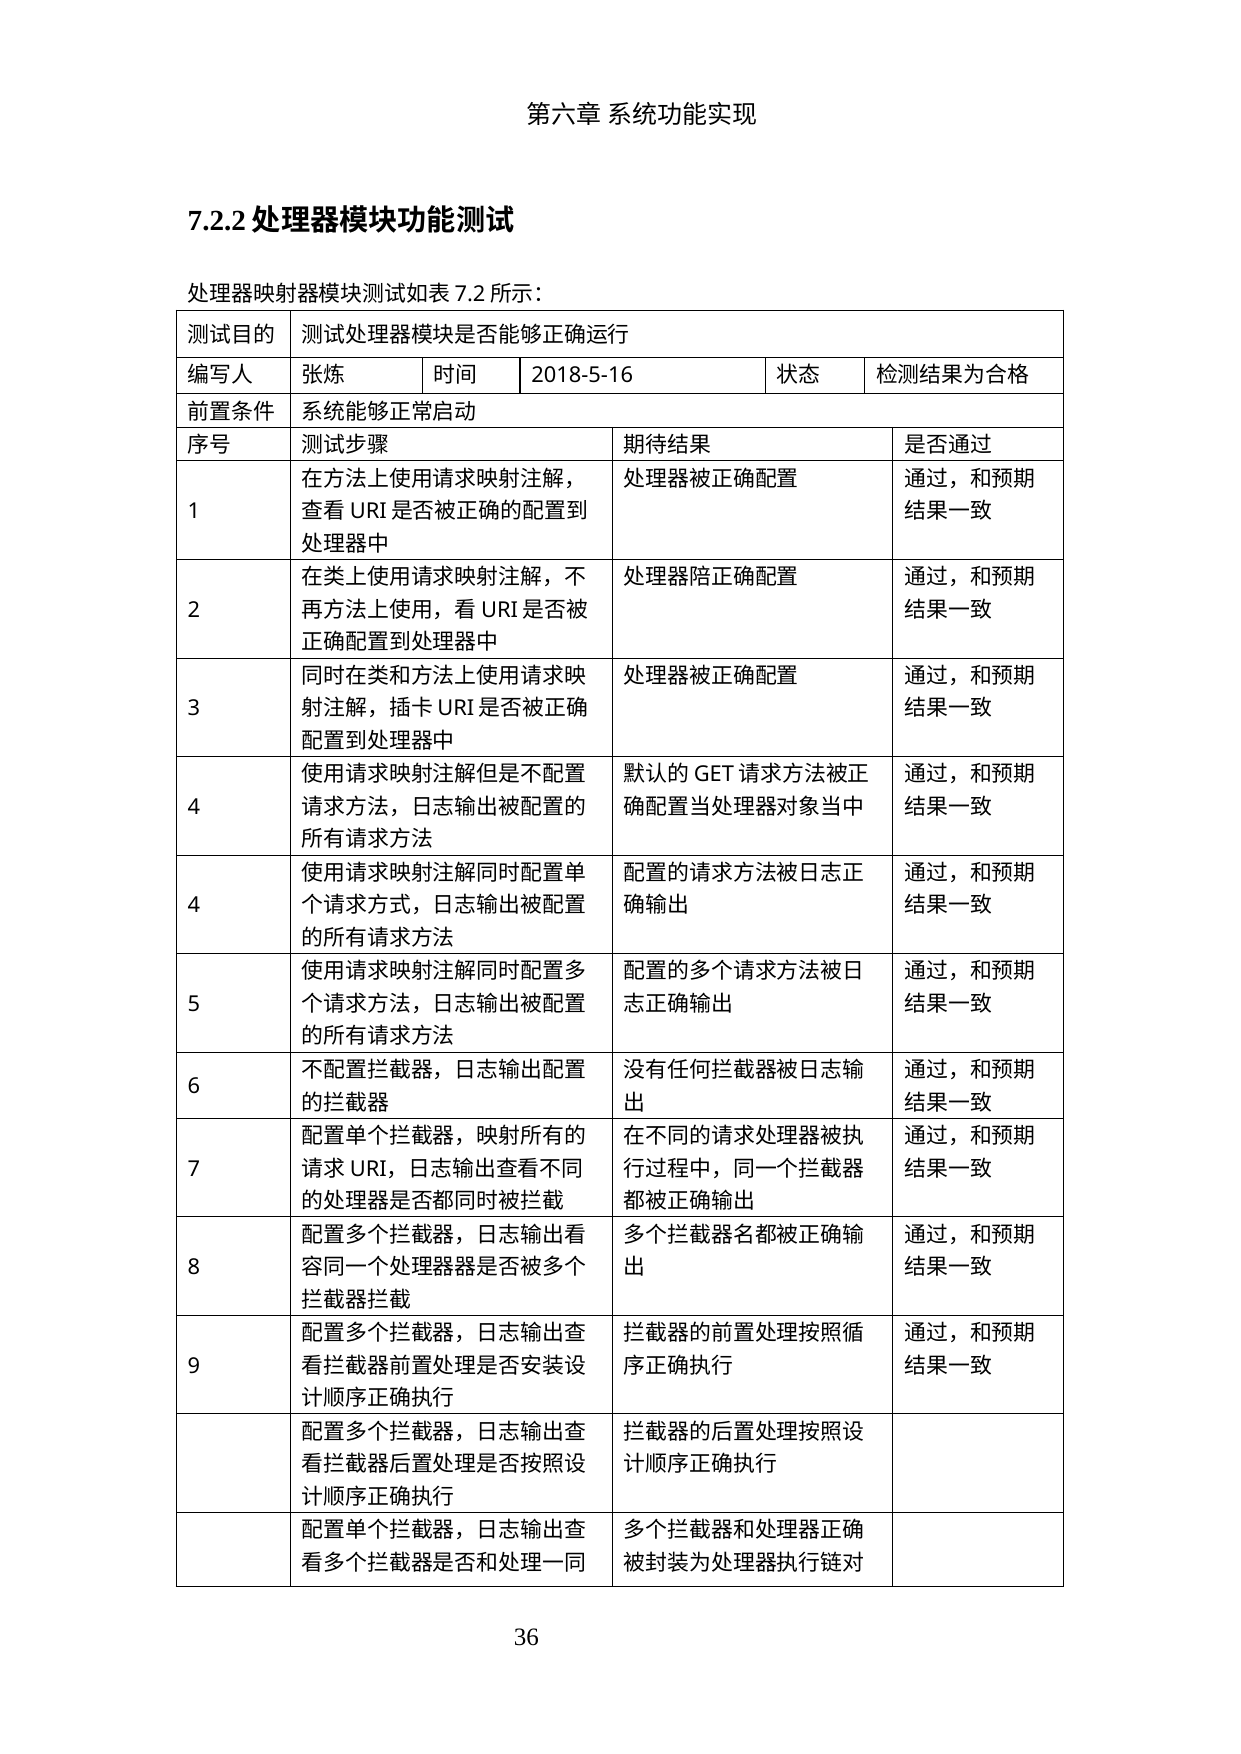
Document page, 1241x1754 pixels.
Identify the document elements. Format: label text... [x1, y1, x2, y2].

table_cell 处理器陪正确配置 [613, 560, 892, 657]
table_cell 系统能够正常启动 [291, 394, 1063, 427]
table_cell 同时在类和方法上使用请求映射注解，插卡URI是否被正确配置到处理器中 [291, 659, 612, 756]
table_cell 处理器被正确配置 [613, 659, 892, 756]
table_cell 默认的GET请求方法被正确配置当处理器对象当中 [613, 757, 892, 854]
table_cell 配置多个拦截器，日志输出查看拦截器前置处理是否安装设计顺序正确执行 [291, 1316, 612, 1413]
table_cell 拦截器的后置处理按照设计顺序正确执行 [613, 1414, 892, 1512]
table_cell 通过，和预期结果一致 [893, 1053, 1063, 1118]
table_cell 通过，和预期结果一致 [893, 1217, 1063, 1315]
table_cell 期待结果 [613, 428, 892, 460]
table_cell 检测结果为合格 [865, 358, 1063, 393]
table_cell 配置的请求方法被日志正确输出 [613, 856, 892, 953]
table_cell 6 [177, 1053, 290, 1118]
table_cell 状态 [766, 358, 864, 393]
table_cell 通过，和预期结果一致 [893, 560, 1063, 657]
table_cell 1 [177, 461, 290, 559]
table_cell 测试步骤 [291, 428, 612, 460]
table_cell 配置多个拦截器，日志输出查看拦截器后置处理是否按照设计顺序正确执行 [291, 1414, 612, 1512]
table_cell 4 [177, 757, 290, 854]
table_cell 通过，和预期结果一致 [893, 461, 1063, 559]
table_cell [893, 1513, 1063, 1586]
table_header 测试目的 [177, 311, 290, 357]
table_cell 通过，和预期结果一致 [893, 659, 1063, 756]
table_cell 没有任何拦截器被日志输出 [613, 1053, 892, 1118]
table_cell 处理器被正确配置 [613, 461, 892, 559]
table_cell 9 [177, 1316, 290, 1413]
table_cell 配置的多个请求方法被日志正确输出 [613, 954, 892, 1052]
table_cell 多个拦截器和处理器正确被封装为处理器执行链对象 [613, 1513, 892, 1586]
table_cell 不配置拦截器，日志输出配置的拦截器 [291, 1053, 612, 1118]
text 处理器映射器模块测试如表7.2所示： [187, 277, 1053, 309]
table_cell 是否通过 [893, 428, 1063, 460]
table_cell 2018-5-16 [521, 358, 765, 393]
table_cell 4 [177, 856, 290, 953]
table_cell 8 [177, 1217, 290, 1315]
table_cell 前置条件 [177, 394, 290, 427]
table_cell 配置单个拦截器，日志输出查看多个拦截器是否和处理一同封装为处理器执行链对象 [291, 1513, 612, 1586]
table_cell 编写人 [177, 358, 290, 393]
table_cell 使用请求映射注解但是不配置请求方法，日志输出被配置的所有请求方法 [291, 757, 612, 854]
table_cell 拦截器的前置处理按照循序正确执行 [613, 1316, 892, 1413]
table_cell 7 [177, 1119, 290, 1216]
table_cell 5 [177, 954, 290, 1052]
table_cell 2 [177, 560, 290, 657]
table_cell 通过，和预期结果一致 [893, 1316, 1063, 1413]
table_cell 通过，和预期结果一致 [893, 1119, 1063, 1216]
table_header 测试处理器模块是否能够正确运行 [291, 311, 1063, 357]
table_cell 3 [177, 659, 290, 756]
table_cell [177, 1414, 290, 1512]
table_cell 使用请求映射注解同时配置多个请求方法，日志输出被配置的所有请求方法 [291, 954, 612, 1052]
table_cell 配置单个拦截器，映射所有的请求URI，日志输出查看不同的处理器是否都同时被拦截 [291, 1119, 612, 1216]
table_cell 通过，和预期结果一致 [893, 954, 1063, 1052]
table_cell 在不同的请求处理器被执行过程中，同一个拦截器都被正确输出 [613, 1119, 892, 1216]
list 7.2.2处理器模块功能测试 [187, 187, 1053, 252]
table_cell [177, 1513, 290, 1586]
table_cell 多个拦截器名都被正确输出 [613, 1217, 892, 1315]
table_cell 时间 [423, 358, 519, 393]
table_cell 使用请求映射注解同时配置单个请求方式，日志输出被配置的所有请求方法 [291, 856, 612, 953]
table_cell 通过，和预期结果一致 [893, 856, 1063, 953]
table_cell 配置多个拦截器，日志输出看容同一个处理器器是否被多个拦截器拦截 [291, 1217, 612, 1315]
table_cell 通过，和预期结果一致 [893, 757, 1063, 854]
table_cell 在类上使用请求映射注解，不再方法上使用，看URI是否被正确配置到处理器中 [291, 560, 612, 657]
table_cell 在方法上使用请求映射注解，查看URI是否被正确的配置到处理器中 [291, 461, 612, 559]
table_cell [893, 1414, 1063, 1512]
table_cell 张炼 [291, 358, 422, 393]
table_cell 序号 [177, 428, 290, 460]
